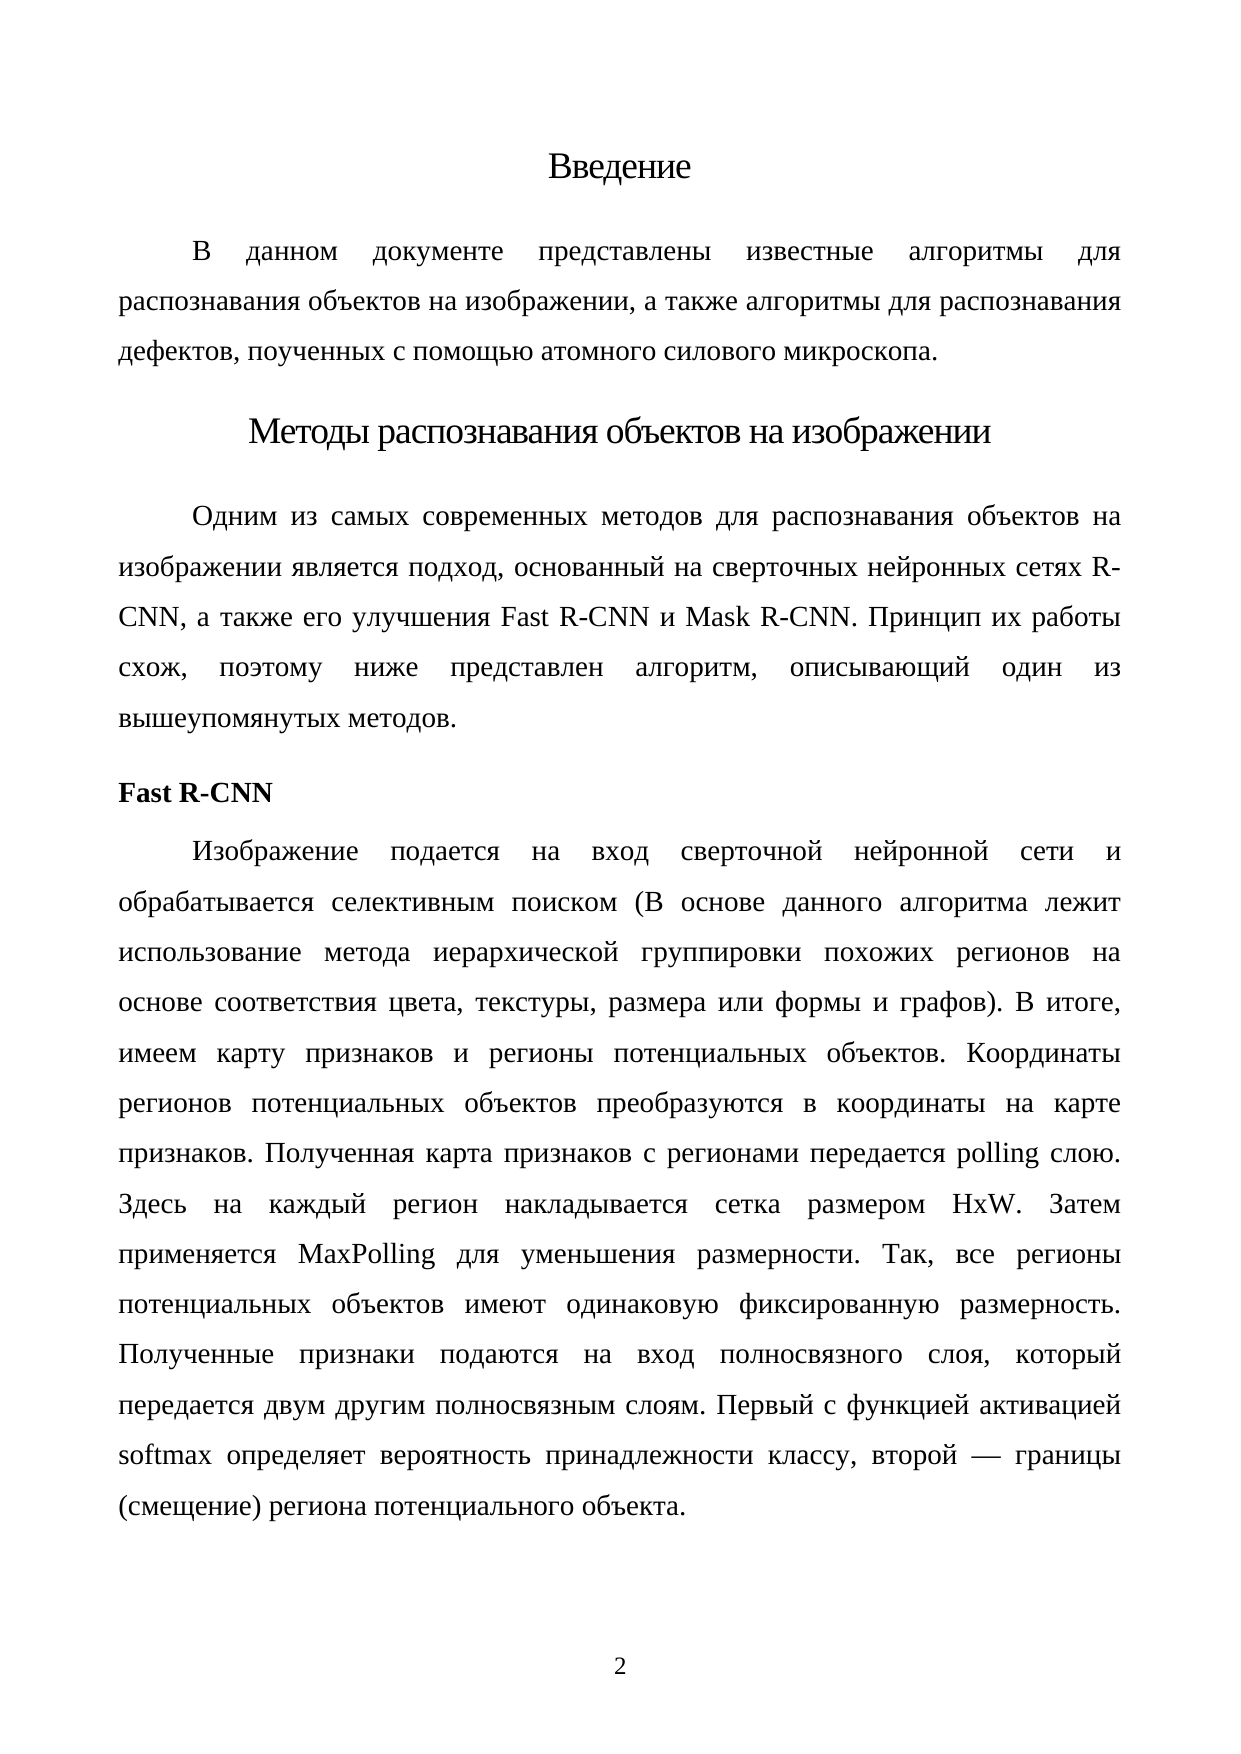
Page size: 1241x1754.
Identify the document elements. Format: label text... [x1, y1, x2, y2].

text Изображение подается на вход сверточной нейронной сети и обрабатывается селективным поиском (В основе данного алгоритма лежит использование метода иерархической группировки похожих регионов на основе соответствия цвета, текстуры, размера или формы и графов). В итоге, имеем карту признаков и регионы потенциальных объектов. Координаты регионов потенциальных объектов преобразуются в координаты на карте признаков. Полученная карта признаков с регионами передается polling слою. Здесь на каждый регион накладывается сетка размером HxW. Затем применяется MaxPolling для уменьшения размерности. Так, все регионы потенциальных объектов имеют одинаковую фиксированную размерность. Полученные признаки подаются на вход полносвязного слоя, который передается двум другим полносвязным слоям. Первый с функцией активацией softmax определяет вероятность принадлежности классу, второй — границы (смещение) региона потенциального объекта. [118, 833, 1122, 1521]
subtitle Fast R-CNN [118, 775, 1122, 808]
text В данном документе представлены известные алгоритмы для распознавания объектов на изображении, а также алгоритмы для распознавания дефектов, поученных с помощью атомного силового микроскопа. [118, 233, 1122, 367]
text Одним из самых современных методов для распознавания объектов на изображении является подход, основанный на сверточных нейронных сетях R-CNN, а также его улучшения Fast R-CNN и Mask R-CNN. Принцип их работы схож, поэтому ниже представлен алгоритм, описывающий один из вышеупомянутых методов. [118, 498, 1122, 733]
title Методы распознавания объектов на изображении [118, 409, 1122, 452]
title Введение [118, 143, 1122, 186]
